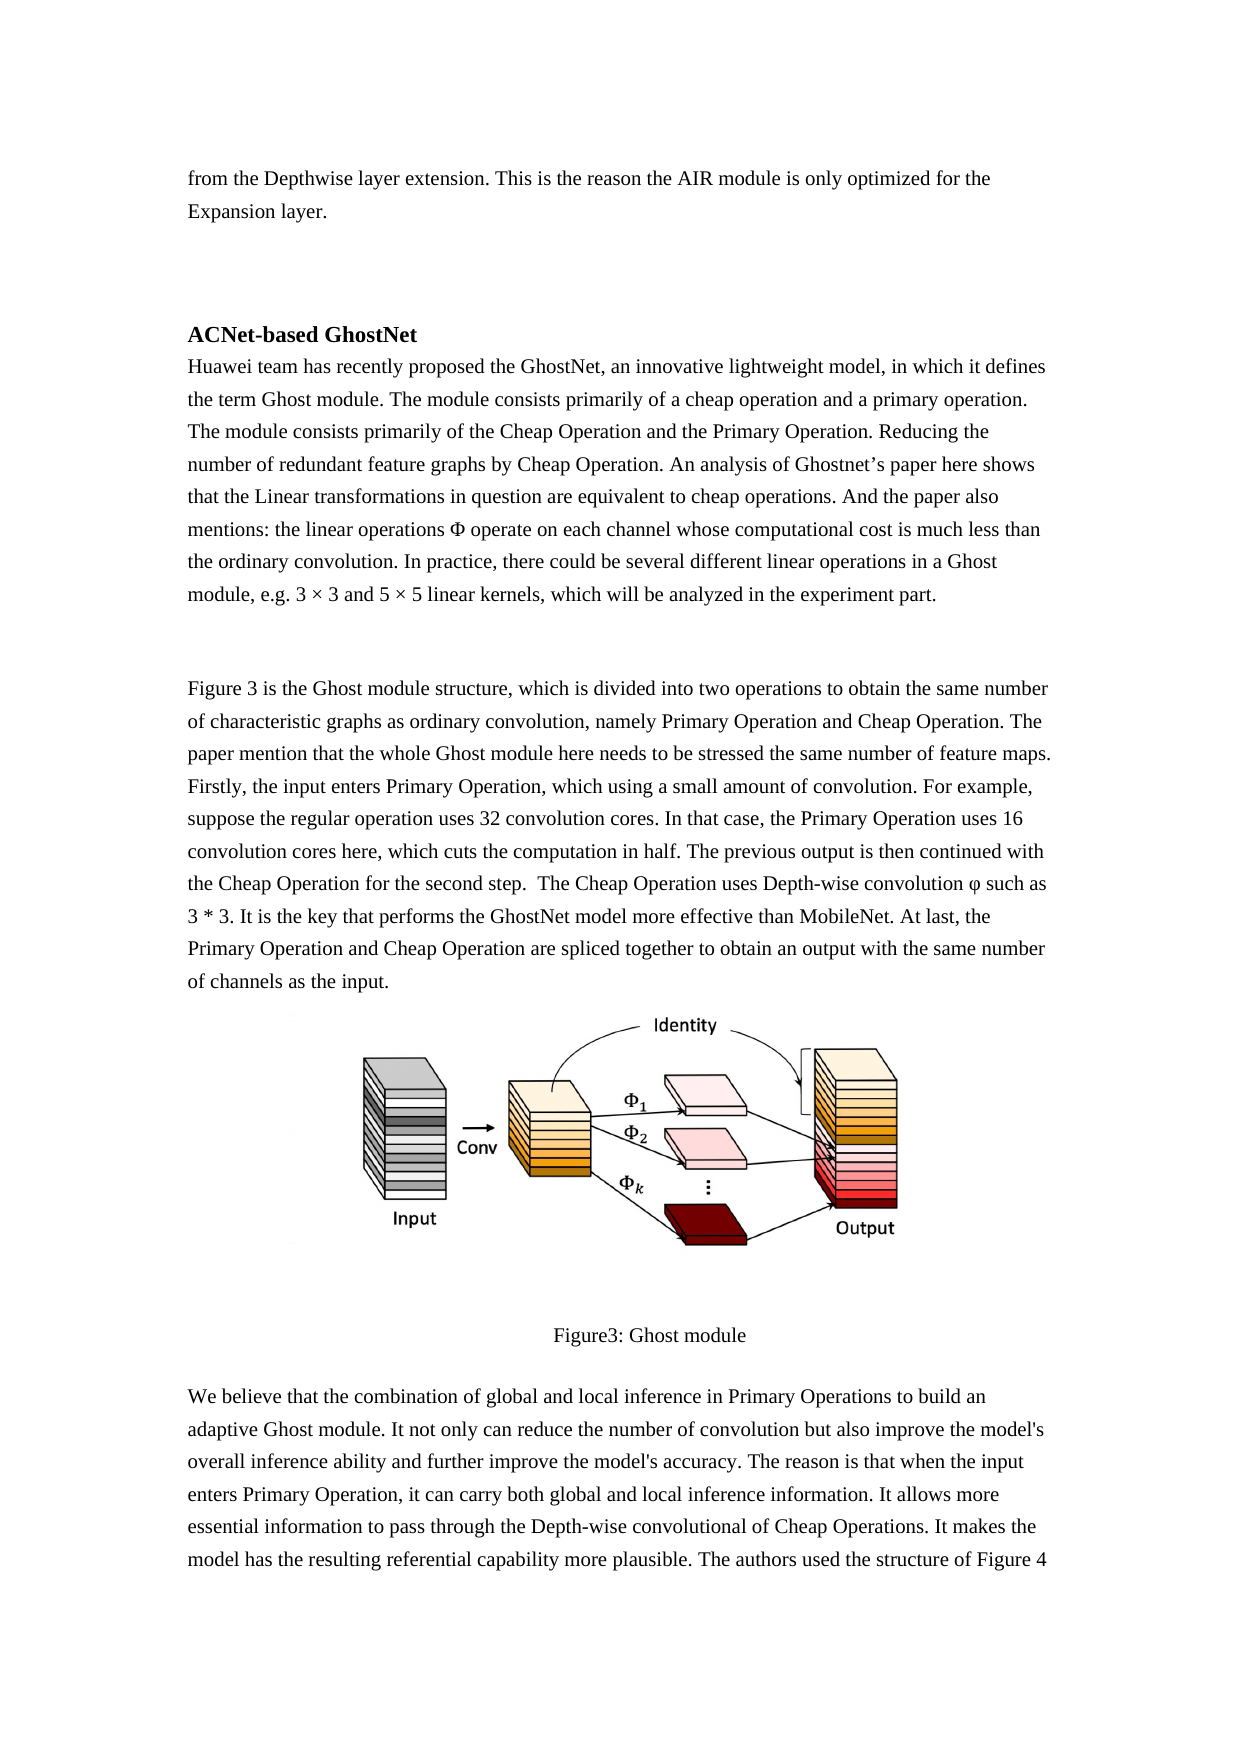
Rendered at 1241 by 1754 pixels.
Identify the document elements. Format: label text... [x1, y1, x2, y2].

text Figure 3 is the Ghost module structure, which is divided into two operations to obtain the same number of characteristic graphs as ordinary convolution, namely Primary Operation and Cheap Operation. The paper mention that the whole Ghost module here needs to be stressed the same number of feature maps. Firstly, the input enters Primary Operation, which using a small amount of convolution. For example, suppose the regular operation uses 32 convolution cores. In that case, the Primary Operation uses 16 convolution cores here, which cuts the computation in half. The previous output is then continued with the Cheap Operation for the second step. The Cheap Operation uses Depth-wise convolution φ such as 3 * 3. It is the key that performs the GhostNet model more effective than MobileNet. At last, the Primary Operation and Cheap Operation are spliced together to obtain an output with the same number of channels as the input. [187, 672, 1053, 997]
text Huawei team has recently proposed the GhostNet, an innovative lightweight model, in which it defines the term Ghost module. The module consists primarily of a cheap operation and a primary operation. The module consists primarily of the Cheap Operation and the Primary Operation. Reducing the number of redundant feature graphs by Cheap Operation. An analysis of Ghostnet’s paper here shows that the Linear transformations in question are equivalent to cheap operations. And the paper also mentions: the linear operations Φ operate on each channel whose computational cost is much less than the ordinary convolution. In practice, there could be several different linear operations in a Ghost module, e.g. 3 × 3 and 5 × 5 linear kernels, which will be analyzed in the experiment part. [187, 350, 1053, 610]
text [187, 1380, 1053, 1575]
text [187, 162, 1053, 227]
text ACNet-based GhostNet [187, 318, 1053, 350]
text Figure3: Ghost module [203, 1319, 1053, 1351]
picture [287, 997, 953, 1263]
